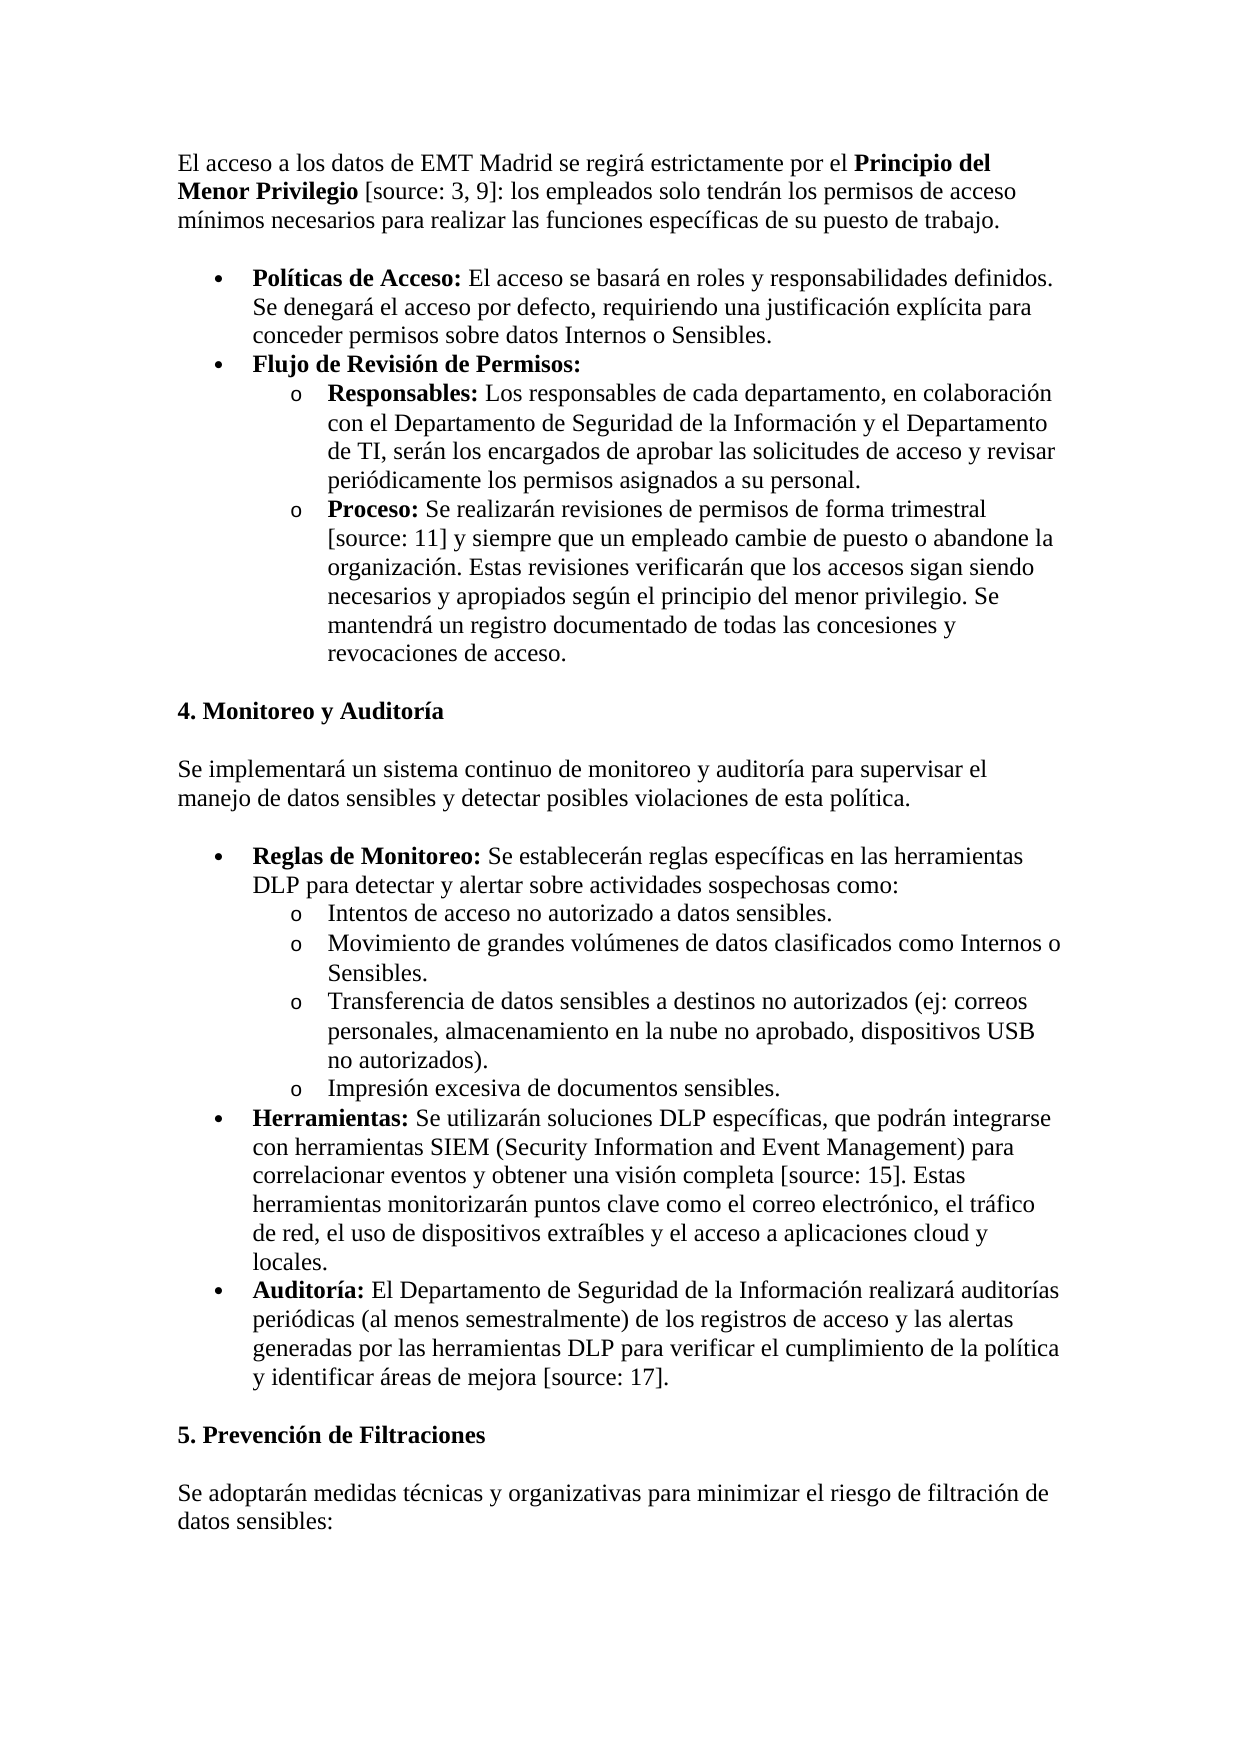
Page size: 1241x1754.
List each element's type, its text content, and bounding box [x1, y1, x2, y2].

text Se adoptarán medidas técnicas y organizativas para minimizar el riesgo de filtración de datos sensibles: [177, 1478, 1063, 1535]
list Transferencia de datos sensibles a destinos no autorizados (ej: correos personales, almacenamiento en la nube no aprobado, dispositivos USB no autorizados). [290, 986, 1063, 1073]
list Impresión excesiva de documentos sensibles. [290, 1073, 1063, 1103]
text El acceso a los datos de EMT Madrid se regirá estrictamente por el Principio del Menor Privilegio [source: 3, 9]: los empleados solo tendrán los permisos de acceso mínimos necesarios para realizar las funciones específicas de su puesto de trabajo. [177, 148, 1063, 234]
text 4. Monitoreo y Auditoría [177, 696, 1063, 725]
list Políticas de Acceso: El acceso se basará en roles y responsabilidades definidos. Se denegará el acceso por defecto, requiriendo una justificación explícita para conceder permisos sobre datos Internos o Sensibles. [215, 263, 1063, 349]
list Herramientas: Se utilizarán soluciones DLP específicas, que podrán integrarse con herramientas SIEM (Security Information and Event Management) para correlacionar eventos y obtener una visión completa [source: 15]. Estas herramientas monitorizarán puntos clave como el correo electrónico, el tráfico de red, el uso de dispositivos extraíbles y el acceso a aplicaciones cloud y locales. [215, 1103, 1063, 1276]
list Movimiento de grandes volúmenes de datos clasificados como Internos o Sensibles. [290, 928, 1063, 986]
list Auditoría: El Departamento de Seguridad de la Información realizará auditorías periódicas (al menos semestralmente) de los registros de acceso y las alertas generadas por las herramientas DLP para verificar el cumplimiento de la política y identificar áreas de mejora [source: 17]. [215, 1276, 1063, 1391]
list Proceso: Se realizarán revisiones de permisos de forma trimestral [source: 11] y siempre que un empleado cambie de puesto o abandone la organización. Estas revisiones verificarán que los accesos sigan siendo necesarios y apropiados según el principio del menor privilegio. Se mantendrá un registro documentado de todas las concesiones y revocaciones de acceso. [290, 494, 1063, 667]
list Responsables: Los responsables de cada departamento, en colaboración con el Departamento de Seguridad de la Información y el Departamento de TI, serán los encargados de aprobar las solicitudes de acceso y revisar periódicamente los permisos asignados a su personal. [290, 378, 1063, 494]
text 5. Prevención de Filtraciones [177, 1420, 1063, 1448]
list Reglas de Monitoreo: Se establecerán reglas específicas en las herramientas DLP para detectar y alertar sobre actividades sospechosas como: [215, 841, 1063, 898]
text Se implementará un sistema continuo de monitoreo y auditoría para supervisar el manejo de datos sensibles y detectar posibles violaciones de esta política. [177, 754, 1063, 812]
list Intentos de acceso no autorizado a datos sensibles. [290, 898, 1063, 928]
list Flujo de Revisión de Permisos: [215, 349, 1063, 378]
